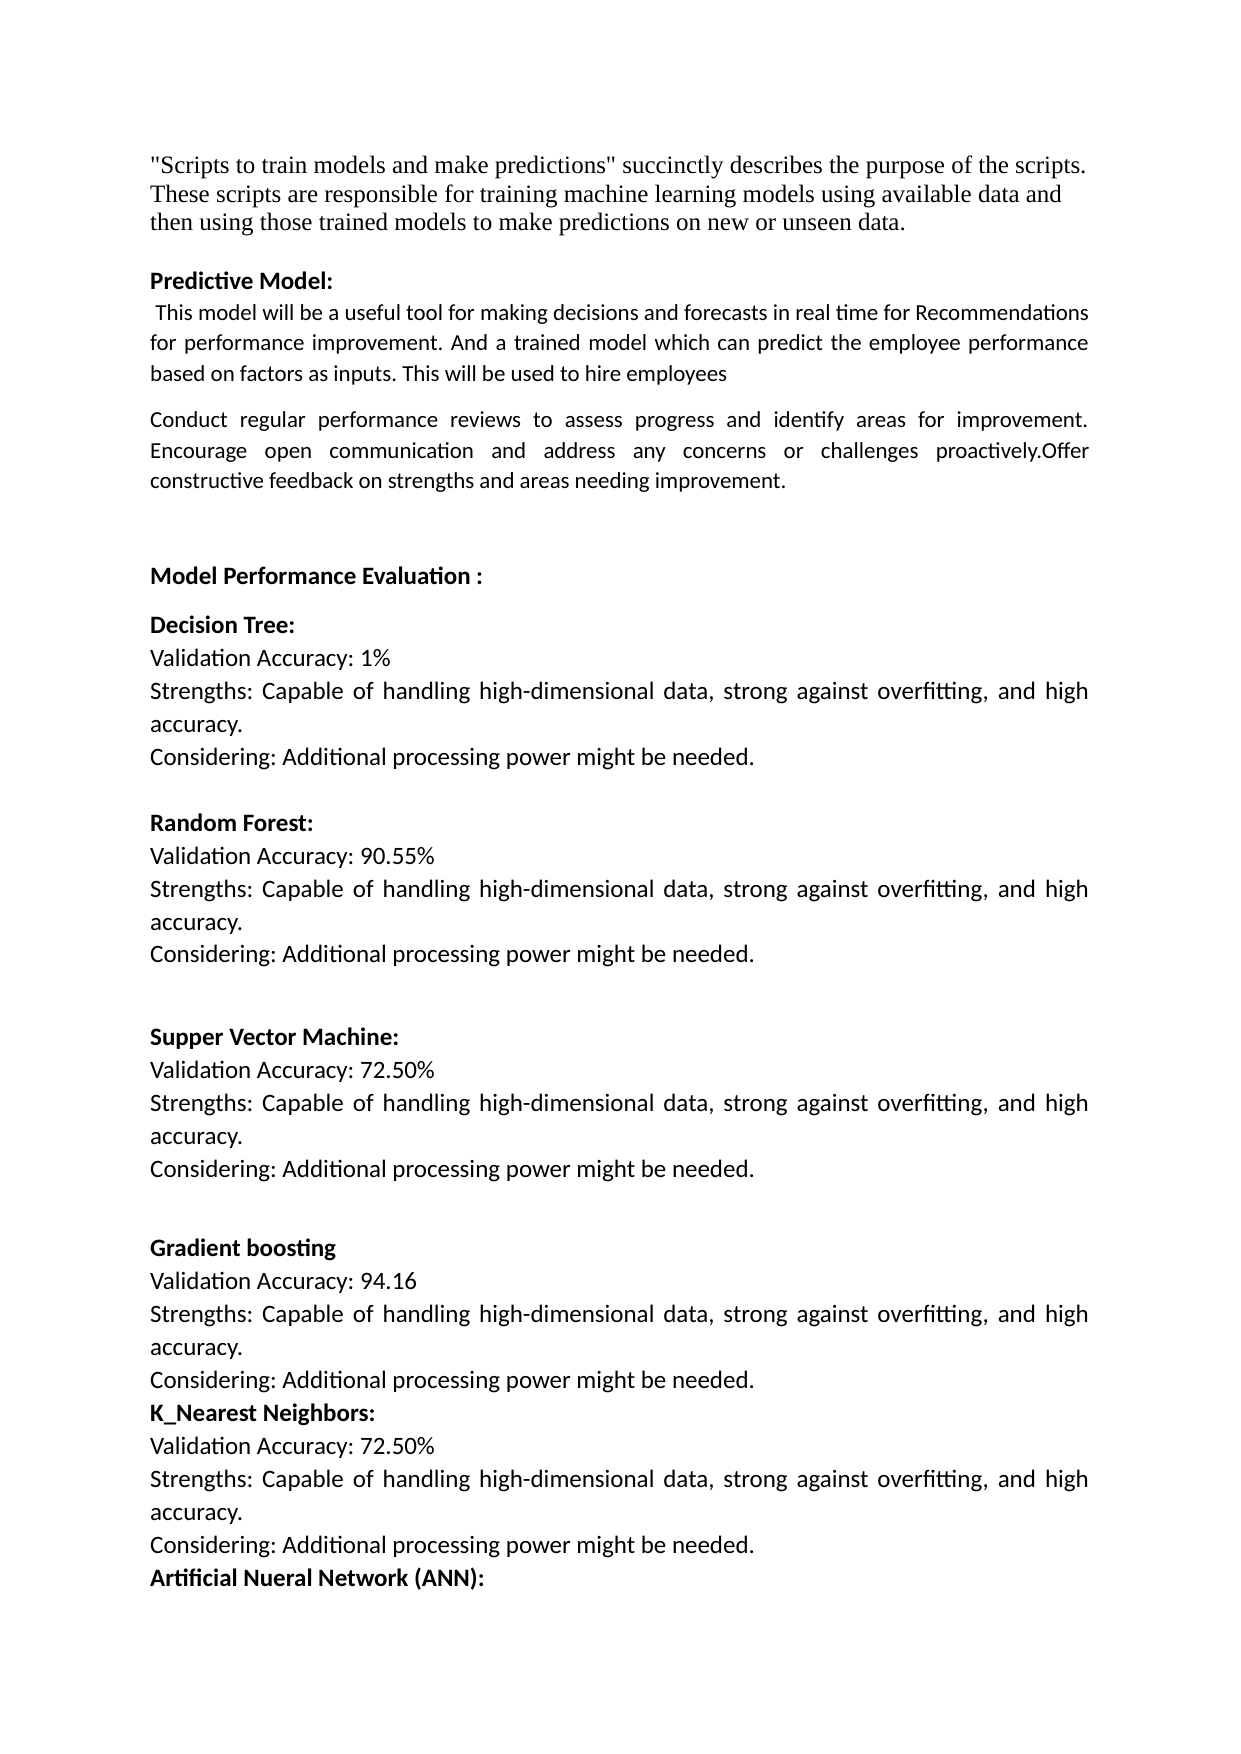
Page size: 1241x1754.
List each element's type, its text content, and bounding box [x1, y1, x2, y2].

text K_Nearest Neighbors: [150, 1397, 1090, 1428]
text Artificial Nueral Network (ANN): [150, 1562, 1090, 1592]
text Decision Tree: [150, 609, 1090, 640]
text Validation Accuracy: 72.50% [150, 1054, 1090, 1084]
text Random Forest: [150, 807, 1090, 837]
text Gradient boosting [150, 1232, 1090, 1263]
text Strengths: Capable of handling high-dimensional data, strong against overfitting, and high accuracy. [150, 1298, 1090, 1362]
text Validation Accuracy: 90.55% [150, 840, 1090, 870]
text Conduct regular performance reviews to assess progress and identify areas for improvement. Encourage open communication and address any concerns or challenges proactively.Offer constructive feedback on strengths and areas needing improvement. [150, 406, 1090, 494]
text "Scripts to train models and make predictions" succinctly describes the purpose of the scripts. These scripts are responsible for training machine learning models using available data and then using those trained models to make predictions on new or unseen data. [150, 150, 1090, 236]
text Considering: Additional processing power might be needed. [150, 741, 1090, 772]
text Considering: Additional processing power might be needed. [150, 1364, 1090, 1395]
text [150, 1529, 1090, 1559]
text Model Performance Evaluation : [150, 560, 1090, 590]
text Validation Accuracy: 1% [150, 642, 1090, 673]
text Considering: Additional processing power might be needed. [150, 1153, 1090, 1183]
text Considering: Additional processing power might be needed. [150, 938, 1090, 969]
text Validation Accuracy: 94.16 [150, 1265, 1090, 1296]
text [150, 1463, 1090, 1526]
text Predictive Model: [150, 265, 1090, 296]
text Strengths: Capable of handling high-dimensional data, strong against overfitting, and high accuracy. [150, 1087, 1090, 1150]
text Strengths: Capable of handling high-dimensional data, strong against overfitting, and high accuracy. [150, 675, 1090, 739]
text Validation Accuracy: 72.50% [150, 1430, 1090, 1461]
text Supper Vector Machine: [150, 1021, 1090, 1052]
text This model will be a useful tool for making decisions and forecasts in real time for Recommendations for performance improvement. And a trained model which can predict the employee performance based on factors as inputs. This will be used to hire employees [150, 298, 1090, 387]
text Strengths: Capable of handling high-dimensional data, strong against overfitting, and high accuracy. [150, 873, 1090, 936]
